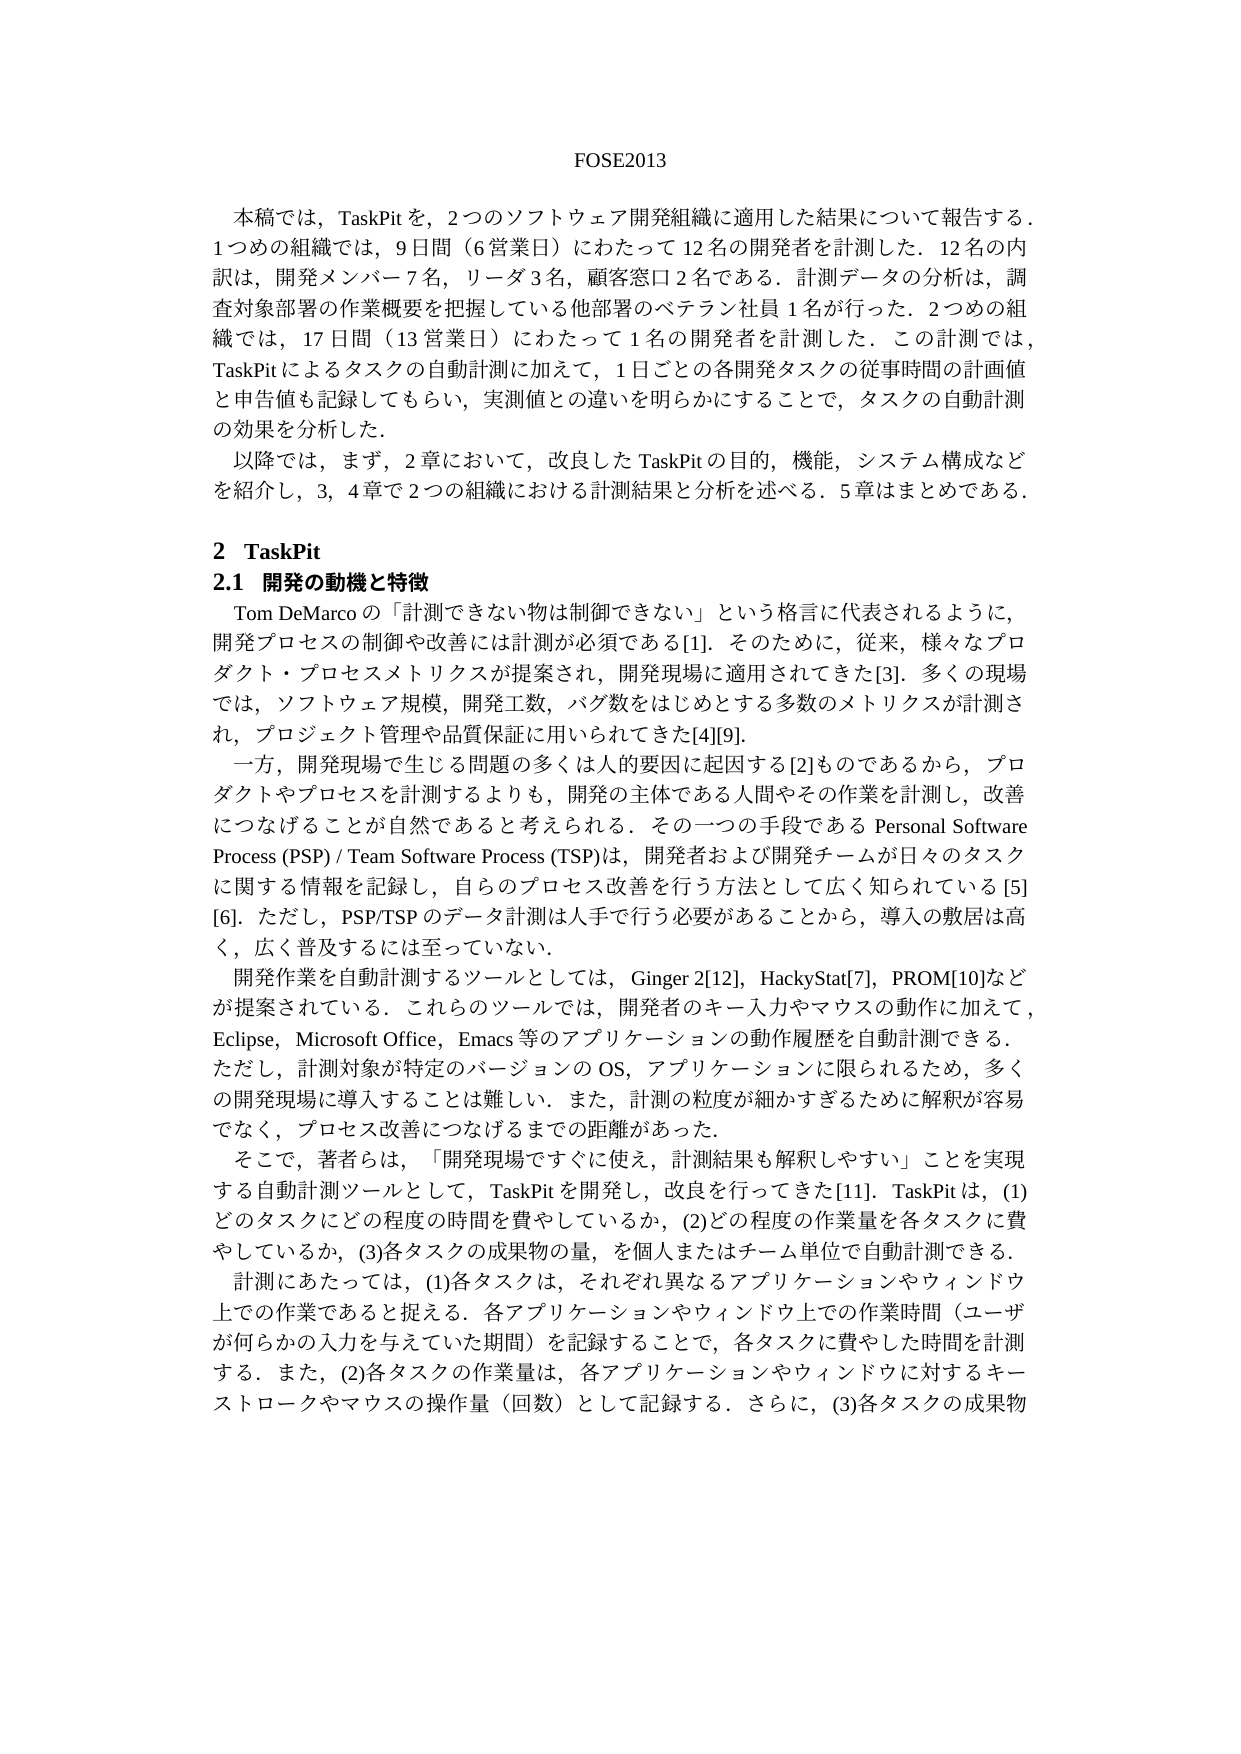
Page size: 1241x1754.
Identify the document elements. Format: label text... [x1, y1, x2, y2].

text TaskPit [213, 535, 1028, 566]
text 開発の動機と特徴 [213, 566, 1028, 596]
text 一方，開発現場で生じる問題の多くは人的要因に起因する[2]ものであるから，プロダクトやプロセスを計測するよりも，開発の主体である人間やその作業を計測し，改善につなげることが自然であると考えられる．その一つの手段であるPersonal Software Process (PSP) / Team Software Process (TSP)は，開発者および開発チームが日々のタスクに関する情報を記録し，自らのプロセス改善を行う方法として広く知られている[5][6]．ただし，PSP/TSPのデータ計測は人手で行う必要があることから，導入の敷居は高く，広く普及するには至っていない． [213, 748, 1028, 961]
text 以降では，まず，2章において，改良したTaskPitの目的，機能，システム構成などを紹介し，3，4章で2つの組織における計測結果と分析を述べる．5章はまとめである． [213, 444, 1028, 505]
text そこで，著者らは，「開発現場ですぐに使え，計測結果も解釈しやすい」ことを実現する自動計測ツールとして，TaskPitを開発し，改良を行ってきた[11]．TaskPitは，(1)どのタスクにどの程度の時間を費やしているか，(2)どの程度の作業量を各タスクに費やしているか，(3)各タスクの成果物の量，を個人またはチーム単位で自動計測できる． [213, 1144, 1028, 1265]
text 本稿では，TaskPitを，2つのソフトウェア開発組織に適用した結果について報告する．1つめの組織では，9日間（6営業日）にわたって12名の開発者を計測した．12名の内訳は，開発メンバー7名，リーダ3名，顧客窓口2名である．計測データの分析は，調査対象部署の作業概要を把握している他部署のベテラン社員1名が行った．2つめの組織では，17日間（13営業日）にわたって1名の開発者を計測した．この計測では，TaskPitによるタスクの自動計測に加えて，1日ごとの各開発タスクの従事時間の計画値と申告値も記録してもらい，実測値との違いを明らかにすることで，タスクの自動計測の効果を分析した． [213, 201, 1028, 444]
text 開発作業を自動計測するツールとしては，Ginger 2[12]，HackyStat[7]，PROM[10]などが提案されている．これらのツールでは，開発者のキー入力やマウスの動作に加えて，Eclipse，Microsoft Office，Emacs等のアプリケーションの動作履歴を自動計測できる．ただし，計測対象が特定のバージョンのOS，アプリケーションに限られるため，多くの開発現場に導入することは難しい．また，計測の粒度が細かすぎるために解釈が容易でなく，プロセス改善につなげるまでの距離があった． [213, 961, 1028, 1144]
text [213, 1265, 1028, 1417]
text Tom DeMarcoの「計測できない物は制御できない」という格言に代表されるように，開発プロセスの制御や改善には計測が必須である[1]．そのために，従来，様々なプロダクト・プロセスメトリクスが提案され，開発現場に適用されてきた[3]．多くの現場では，ソフトウェア規模，開発工数，バグ数をはじめとする多数のメトリクスが計測され，プロジェクト管理や品質保証に用いられてきた[4][9]． [213, 596, 1028, 748]
